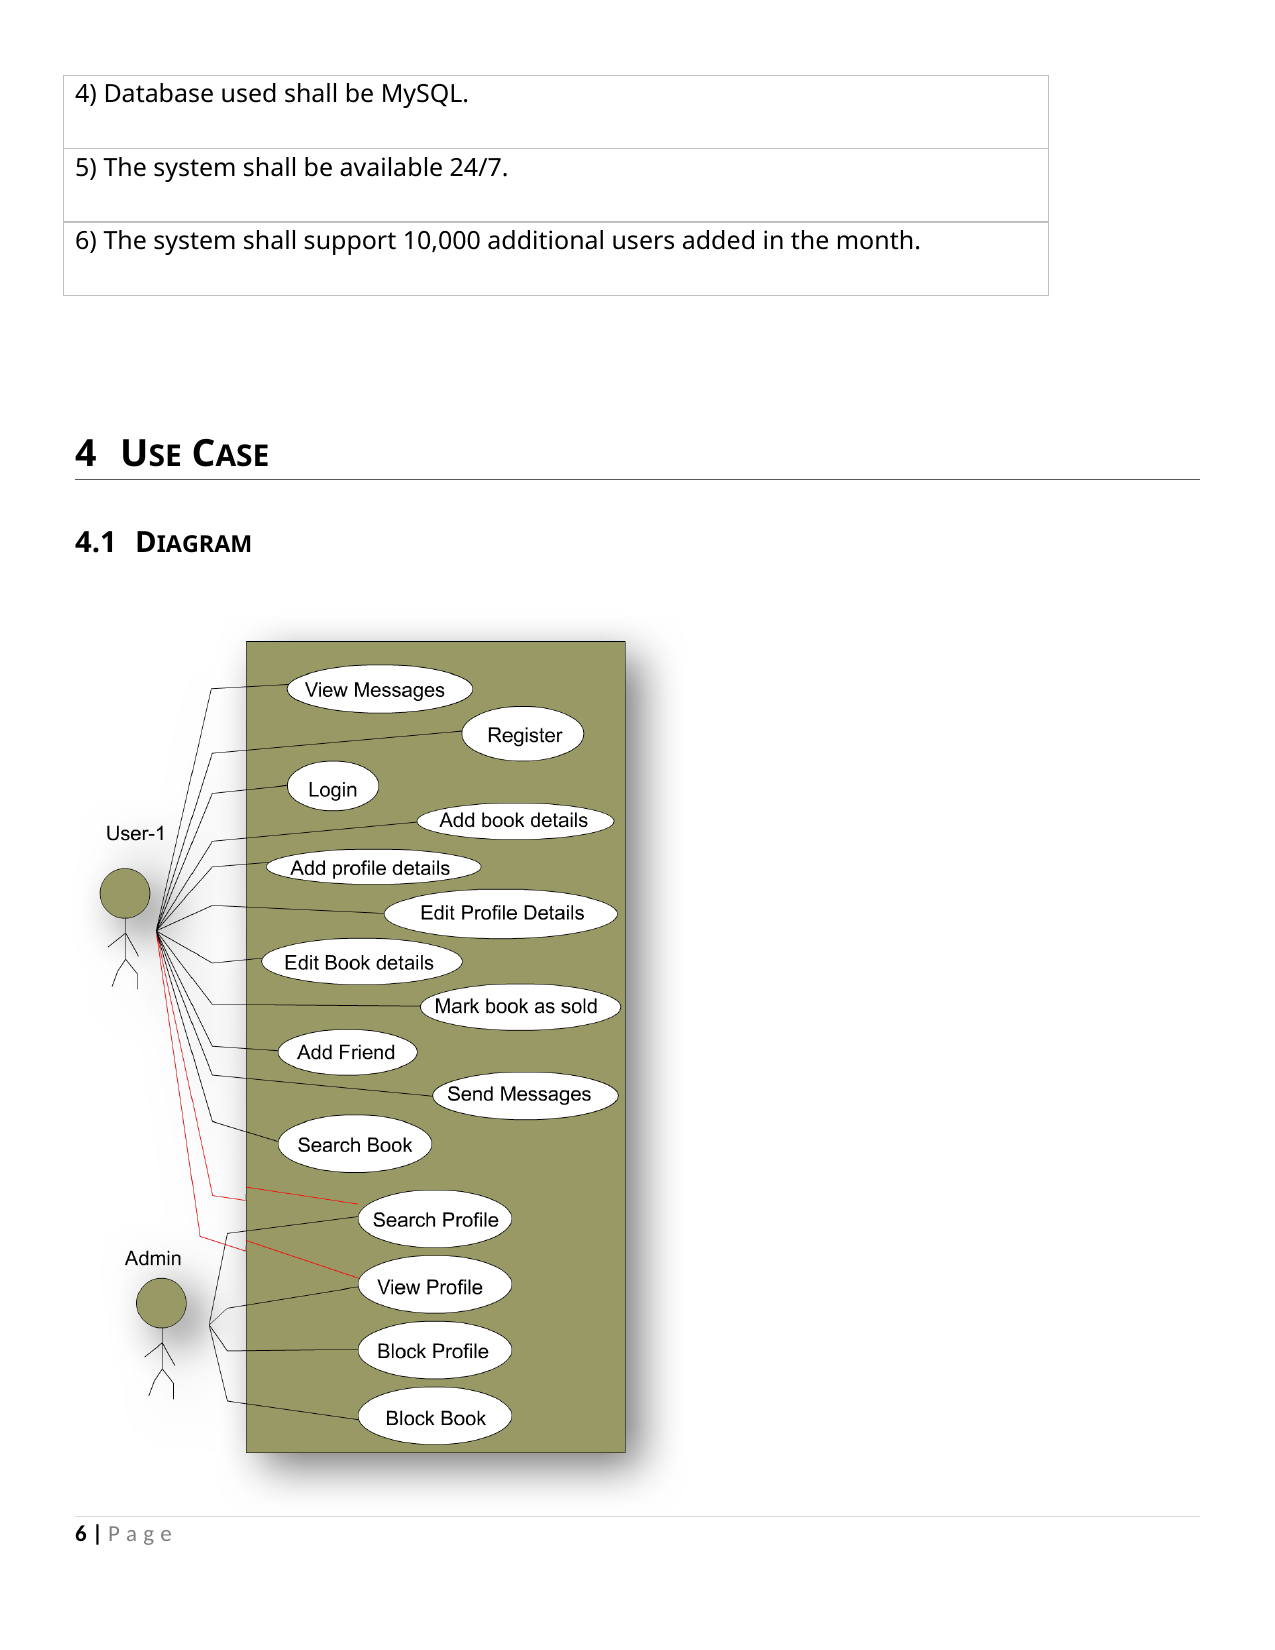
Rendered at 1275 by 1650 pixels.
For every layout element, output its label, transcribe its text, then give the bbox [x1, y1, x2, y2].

subtitle Use Case [75, 426, 1200, 479]
table_cell 5) The system shall be available 24/7. [64, 149, 1048, 221]
subtitle Diagram [75, 522, 1200, 561]
table_cell 4) Database used shall be MySQL. [64, 76, 1048, 148]
picture [87, 630, 774, 1480]
table_cell 6) The system shall support 10,000 additional users added in the month. [64, 223, 1048, 295]
